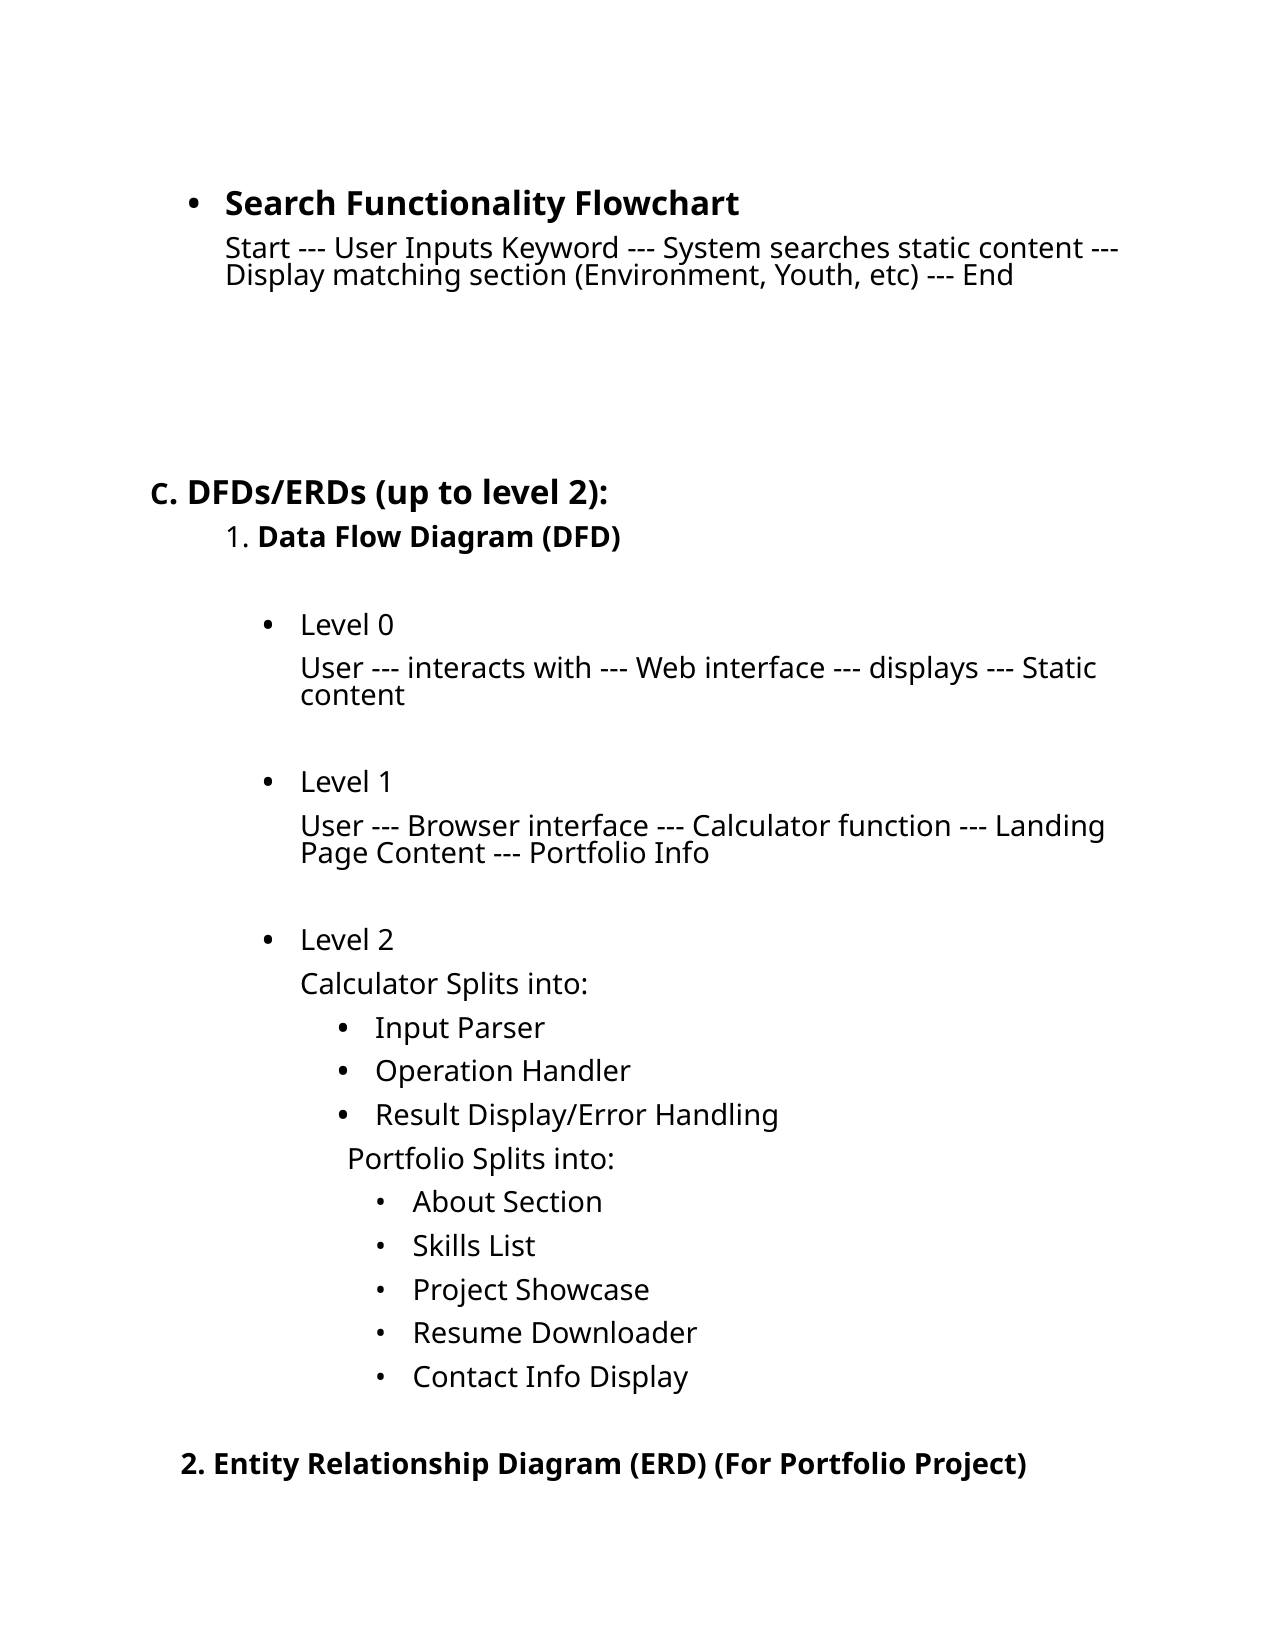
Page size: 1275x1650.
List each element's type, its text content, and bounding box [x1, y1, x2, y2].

text User --- interacts with --- Web interface --- displays --- Static content [300, 657, 1125, 711]
text C. DFDs/ERDs (up to level 2): [150, 482, 381, 509]
list About Section [375, 1191, 1125, 1218]
text User --- Browser interface --- Calculator function --- Landing Page Content --- Portfolio Info [300, 815, 1125, 869]
text Portfolio Splits into: [150, 1147, 1125, 1174]
list Skills List [375, 1235, 1125, 1262]
list Level 0 [262, 613, 1125, 640]
list Resume Downloader [375, 1322, 1125, 1349]
text Start --- User Inputs Keyword --- System searches static content --- Display matching section (Environment, Youth, etc) --- End [225, 237, 1125, 291]
list Level 2 [262, 929, 1125, 956]
list Result Display/Error Handling [337, 1104, 1125, 1131]
list Operation Handler [337, 1060, 1125, 1087]
text Calculator Splits into: [300, 973, 1125, 1000]
text C. DFDs/ERDs (up to level 2): [381, 482, 593, 509]
list Input Parser [337, 1017, 1125, 1043]
text 2. Entity Relationship Diagram (ERD) (For Portfolio Project) [150, 1453, 1125, 1480]
list Search Functionality Flowchart [187, 194, 1125, 221]
list Contact Info Display [375, 1366, 1125, 1393]
text C. DFDs/ERDs (up to level 2): [593, 482, 1125, 509]
list Level 1 [262, 771, 1125, 798]
list Project Showcase [375, 1278, 1125, 1305]
text 1. Data Flow Diagram (DFD) [225, 526, 1125, 553]
